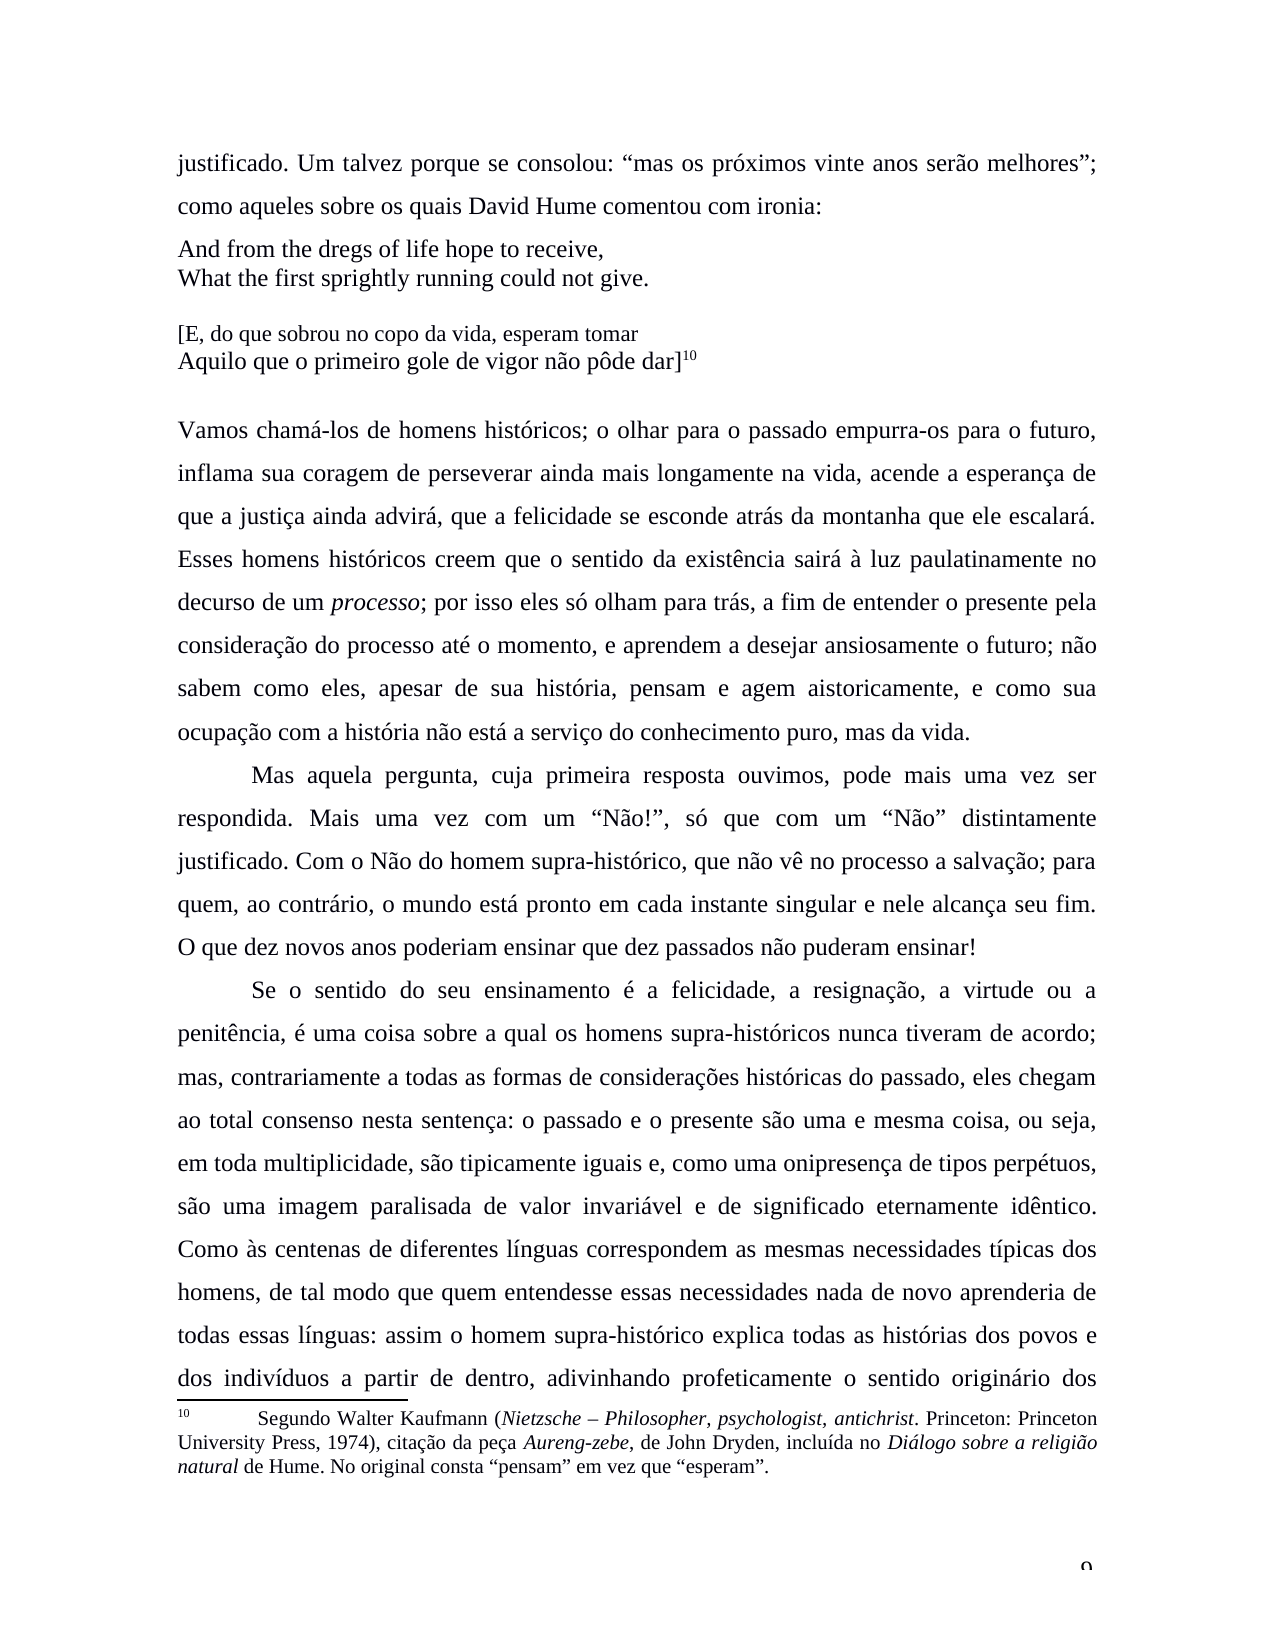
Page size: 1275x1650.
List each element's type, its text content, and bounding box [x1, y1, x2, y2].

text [177, 148, 1098, 219]
text Mas aquela pergunta, cuja primeira resposta ouvimos, pode mais uma vez ser respondida. Mais uma vez com um “Não!”, só que com um “Não” distintamente justificado. Com o Não do homem supra-histórico, que não vê no processo a salvação; para quem, ao contrário, o mundo está pronto em cada instante singular e nele alcança seu fim. O que dez novos anos poderiam ensinar que dez passados não puderam ensinar! [177, 760, 1098, 961]
text Aquilo que o primeiro gole de vigor não pôde dar] [177, 346, 1098, 375]
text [177, 975, 1098, 1392]
text And from the dregs of life hope to receive, [177, 234, 1098, 263]
text [E, do que sobrou no copo da vida, esperam tomar [177, 320, 1098, 346]
text Vamos chamá-los de homens históricos; o olhar para o passado empurra-os para o futuro, inflama sua coragem de perseverar ainda mais longamente na vida, acende a esperança de que a justiça ainda advirá, que a felicidade se esconde atrás da montanha que ele escalará. Esses homens históricos creem que o sentido da existência sairá à luz paulatinamente no decurso de um processo; por isso eles só olham para trás, a fim de entender o presente pela consideração do processo até o momento, e aprendem a desejar ansiosamente o futuro; não sabem como eles, apesar de sua história, pensam e agem aistoricamente, e como sua ocupação com a história não está a serviço do conhecimento puro, mas da vida. [177, 415, 1098, 745]
text What the first sprightly running could not give. [177, 263, 1098, 291]
